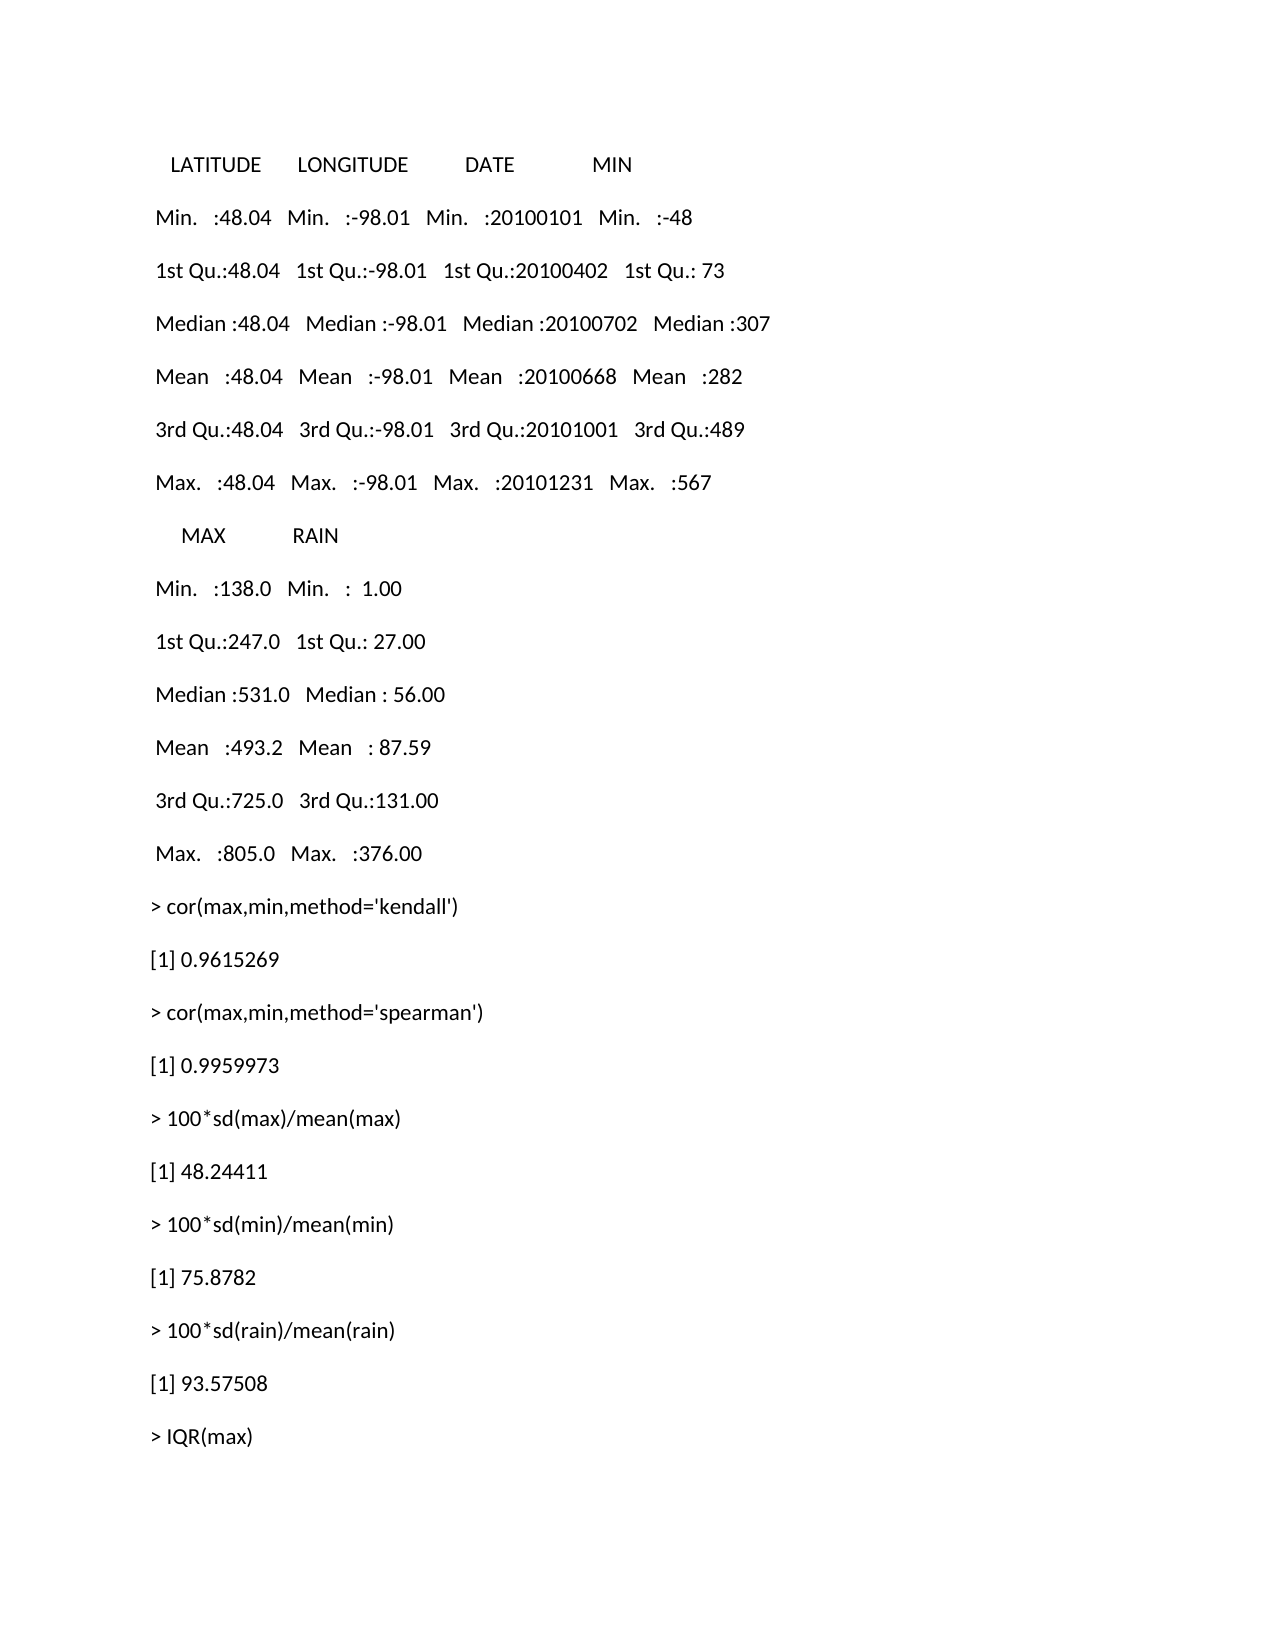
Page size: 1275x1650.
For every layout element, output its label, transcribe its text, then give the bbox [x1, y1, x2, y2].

text > 100*sd(min)/mean(min) [150, 1210, 1125, 1238]
text [1] 0.9615269 [150, 945, 1125, 973]
text 3rd Qu.:48.04 3rd Qu.:-98.01 3rd Qu.:20101001 3rd Qu.:489 [150, 415, 1125, 443]
text > cor(max,min,method='kendall') [150, 892, 1125, 920]
text Max. :48.04 Max. :-98.01 Max. :20101231 Max. :567 [150, 468, 1125, 496]
text Mean :48.04 Mean :-98.01 Mean :20100668 Mean :282 [150, 362, 1125, 390]
text > 100*sd(max)/mean(max) [150, 1104, 1125, 1132]
text Median :531.0 Median : 56.00 [150, 680, 1125, 708]
text 1st Qu.:247.0 1st Qu.: 27.00 [150, 627, 1125, 655]
text Median :48.04 Median :-98.01 Median :20100702 Median :307 [150, 309, 1125, 337]
text [1] 75.8782 [150, 1263, 1125, 1291]
text > cor(max,min,method='spearman') [150, 998, 1125, 1026]
text LATITUDE LONGITUDE DATE MIN [150, 150, 1125, 178]
text Mean :493.2 Mean : 87.59 [150, 733, 1125, 761]
text [1] 93.57508 [150, 1369, 1125, 1397]
text Min. :138.0 Min. : 1.00 [150, 574, 1125, 602]
text 1st Qu.:48.04 1st Qu.:-98.01 1st Qu.:20100402 1st Qu.: 73 [150, 256, 1125, 284]
text [1] 0.9959973 [150, 1051, 1125, 1079]
text [1] 48.24411 [150, 1157, 1125, 1185]
text > IQR(max) [150, 1422, 1125, 1451]
text > 100*sd(rain)/mean(rain) [150, 1316, 1125, 1344]
text 3rd Qu.:725.0 3rd Qu.:131.00 [150, 786, 1125, 814]
text Min. :48.04 Min. :-98.01 Min. :20100101 Min. :-48 [150, 203, 1125, 231]
text MAX RAIN [150, 521, 1125, 549]
text Max. :805.0 Max. :376.00 [150, 839, 1125, 867]
